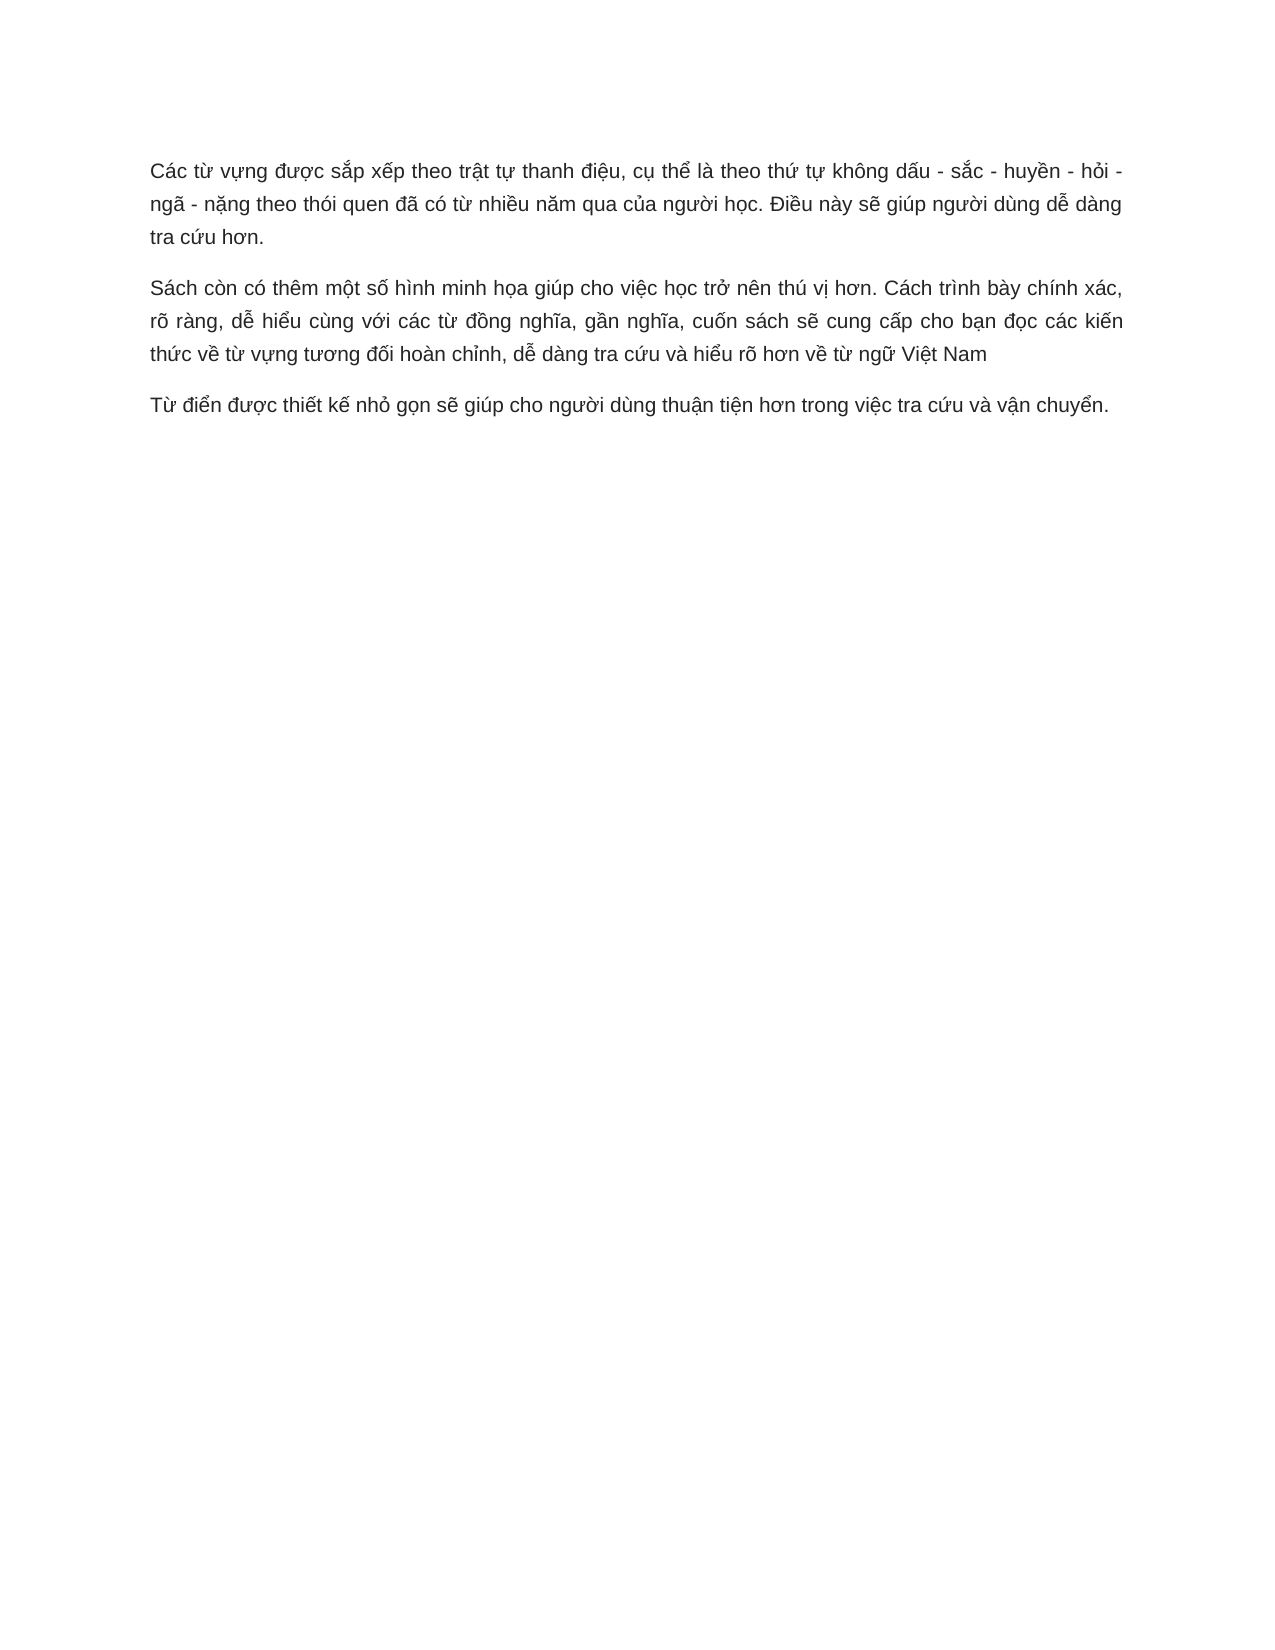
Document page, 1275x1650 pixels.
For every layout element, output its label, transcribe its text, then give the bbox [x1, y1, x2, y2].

text Sách còn có thêm một số hình minh họa giúp cho việc học trở nên thú vị hơn. Cách trình bày chính xác, rõ ràng, dễ hiểu cùng với các từ đồng nghĩa, gần nghĩa, cuốn sách sẽ cung cấp cho bạn đọc các kiến thức về từ vựng tương đối hoàn chỉnh, dễ dàng tra cứu và hiểu rõ hơn về từ ngữ Việt Nam [150, 267, 1125, 366]
text Các từ vựng được sắp xếp theo trật tự thanh điệu, cụ thể là theo thứ tự không dấu - sắc - huyền - hỏi - ngã - nặng theo thói quen đã có từ nhiều năm qua của người học. Điều này sẽ giúp người dùng dễ dàng tra cứu hơn. [150, 150, 1125, 248]
text Từ điển được thiết kế nhỏ gọn sẽ giúp cho người dùng thuận tiện hơn trong việc tra cứu và vận chuyển. [150, 384, 1125, 417]
